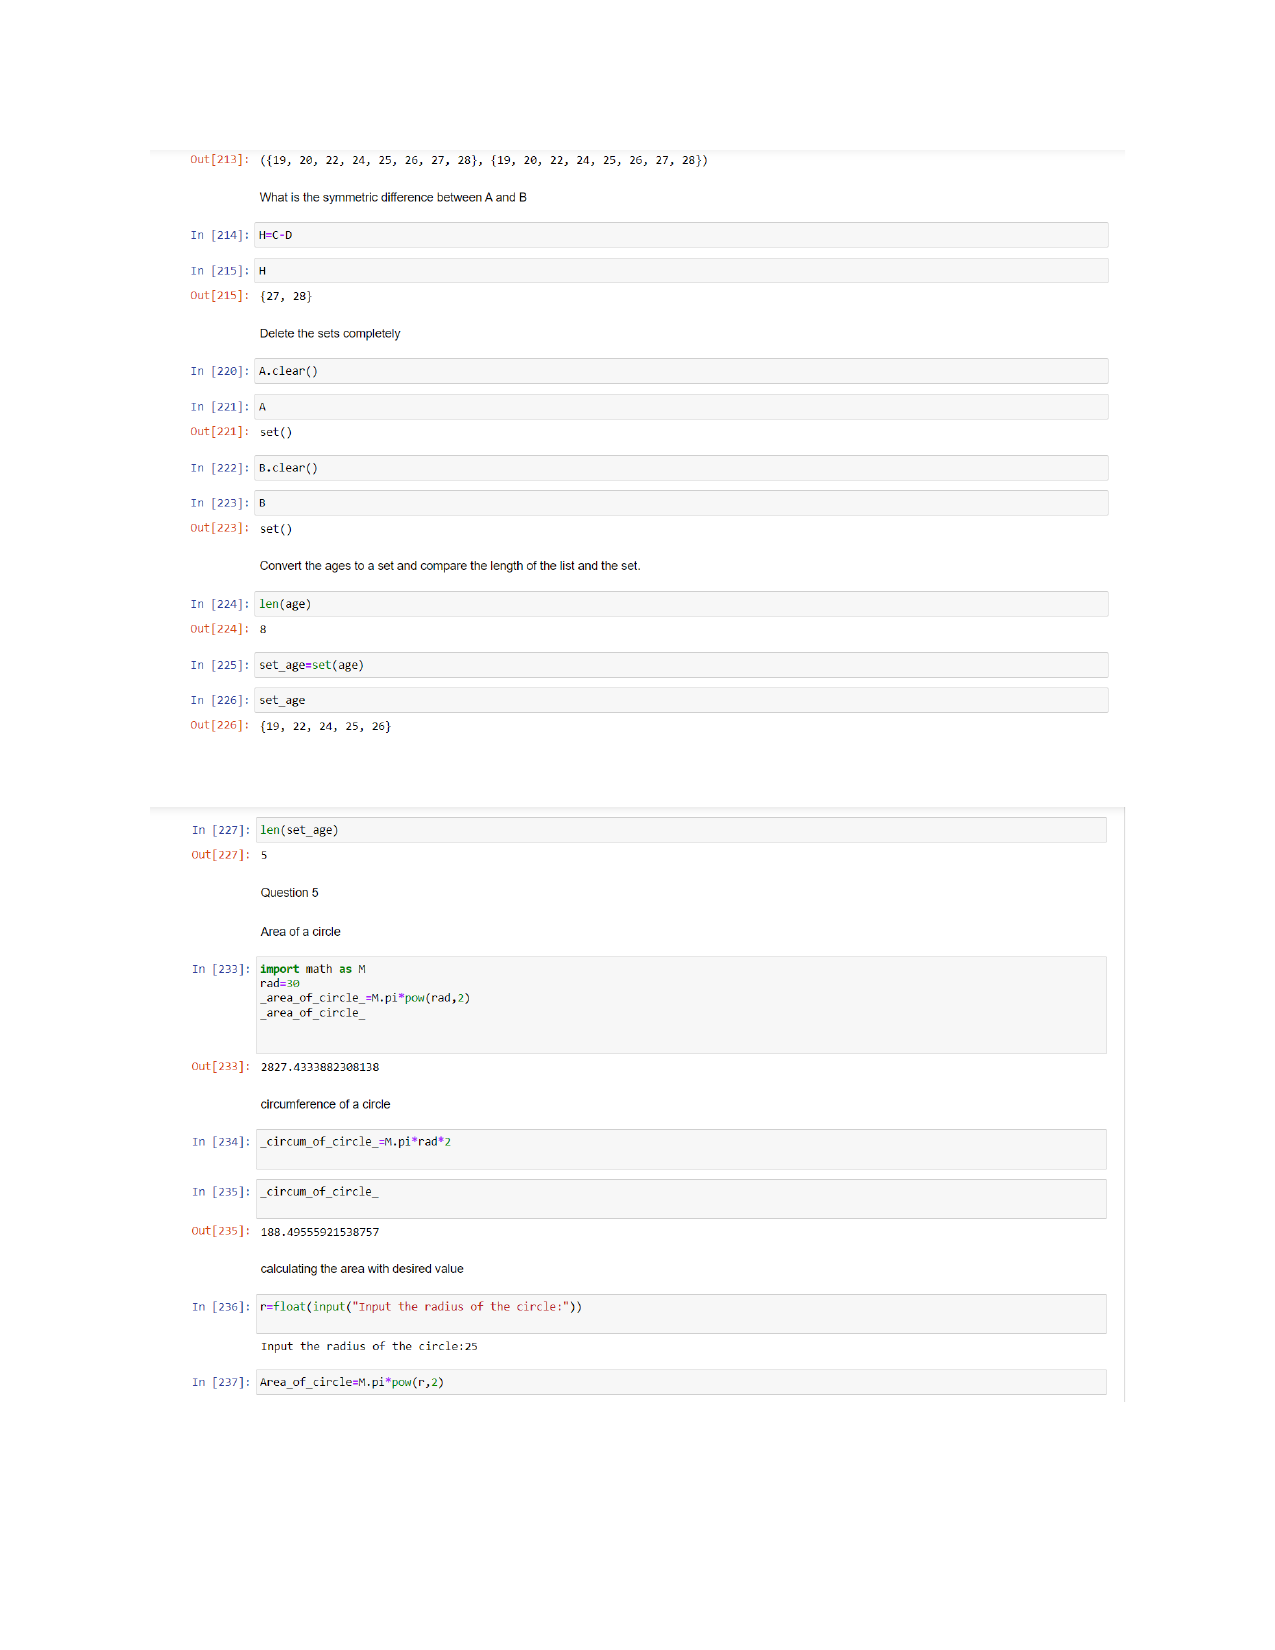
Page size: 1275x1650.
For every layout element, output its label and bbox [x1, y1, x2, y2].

picture [150, 150, 1125, 742]
picture [150, 807, 1125, 1402]
